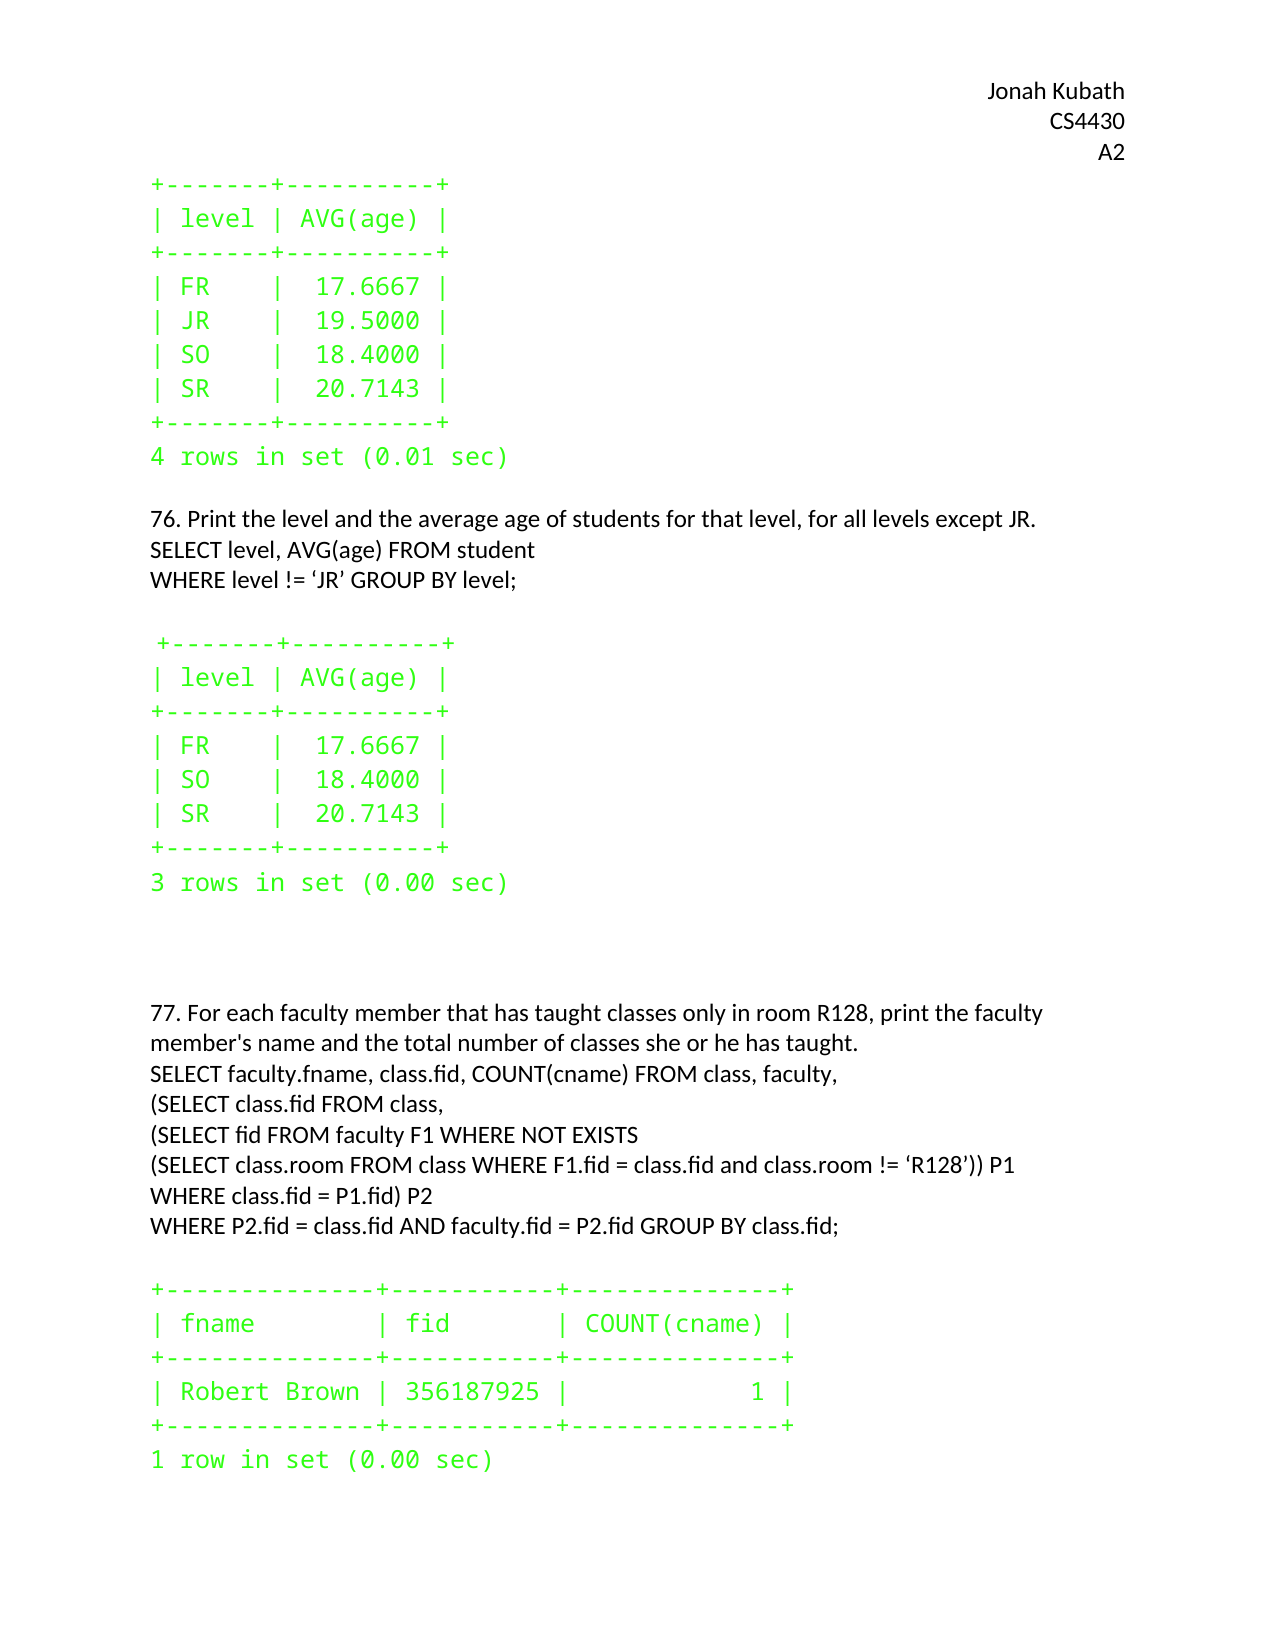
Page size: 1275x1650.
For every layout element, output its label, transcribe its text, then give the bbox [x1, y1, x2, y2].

text +-------+----------+ [150, 235, 1125, 269]
text +-------+----------+ [150, 405, 1125, 439]
text WHERE level != ‘JR’ GROUP BY level; [150, 565, 1125, 595]
text | SO | 18.4000 | [150, 762, 1125, 796]
text | fname | fid | COUNT(cname) | [150, 1306, 1125, 1340]
text +-------+----------+ [150, 830, 1125, 864]
text 3 rows in set (0.00 sec) [150, 864, 1125, 898]
text (SELECT class.fid FROM class, (SELECT fid FROM faculty F1 WHERE NOT EXISTS [150, 1088, 1125, 1149]
text SELECT faculty.fname, class.fid, COUNT(cname) FROM class, faculty, [150, 1058, 1125, 1088]
text +-------+----------+ [150, 694, 1125, 728]
text +--------------+-----------+--------------+ [150, 1408, 1125, 1442]
text | SO | 18.4000 | [150, 337, 1125, 371]
text | SR | 20.7143 | [150, 796, 1125, 830]
text +--------------+-----------+--------------+ [150, 1340, 1125, 1374]
text +-------+----------+ [150, 626, 1125, 660]
text (SELECT class.room FROM class WHERE F1.fid = class.fid and class.room != ‘R128’)) P1 [150, 1149, 1125, 1180]
text | FR | 17.6667 | [150, 728, 1125, 762]
text | Robert Brown | 356187925 | 1 | [150, 1374, 1125, 1408]
text | JR | 19.5000 | [150, 303, 1125, 337]
text WHERE P2.fid = class.fid AND faculty.fid = P2.fid GROUP BY class.fid; [150, 1211, 1125, 1241]
text | level | AVG(age) | [150, 660, 1125, 694]
text 77. For each faculty member that has taught classes only in room R128, print the faculty member's name and the total number of classes she or he has taught. [150, 966, 1125, 1058]
text | SR | 20.7143 | [150, 371, 1125, 405]
text 4 rows in set (0.01 sec) [150, 439, 1125, 473]
text | FR | 17.6667 | [150, 269, 1125, 303]
text 76. Print the level and the average age of students for that level, for all levels except JR. [150, 473, 1125, 534]
text SELECT level, AVG(age) FROM student [150, 534, 1125, 565]
text WHERE class.fid = P1.fid) P2 [150, 1180, 1125, 1211]
text +--------------+-----------+--------------+ [150, 1272, 1125, 1306]
text +-------+----------+ [150, 167, 1125, 201]
text | level | AVG(age) | [150, 201, 1125, 235]
text 1 row in set (0.00 sec) [150, 1442, 1125, 1476]
